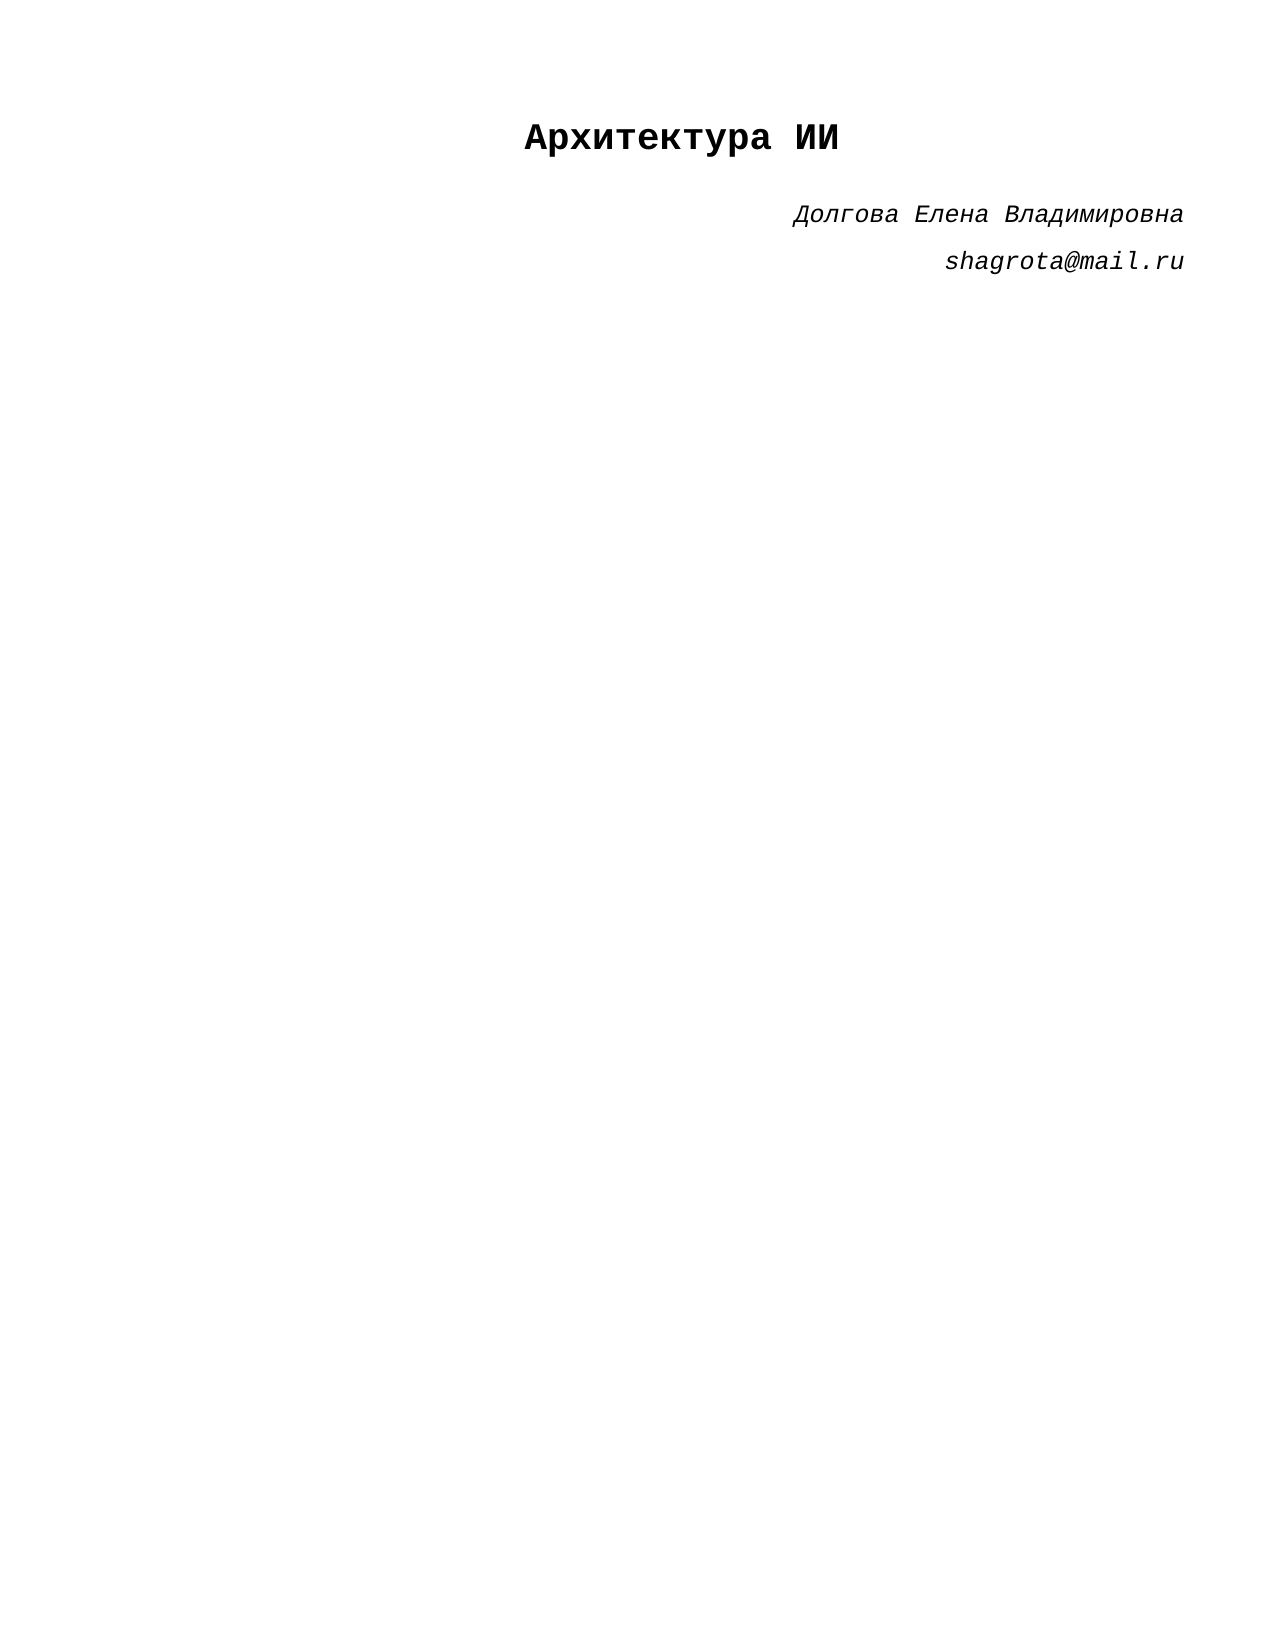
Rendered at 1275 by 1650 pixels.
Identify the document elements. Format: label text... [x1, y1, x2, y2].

text Долгова Елена Владимировна [177, 201, 1186, 230]
subtitle Архитектура ИИ [177, 118, 1186, 161]
text shagrota@mail.ru [177, 249, 1186, 277]
